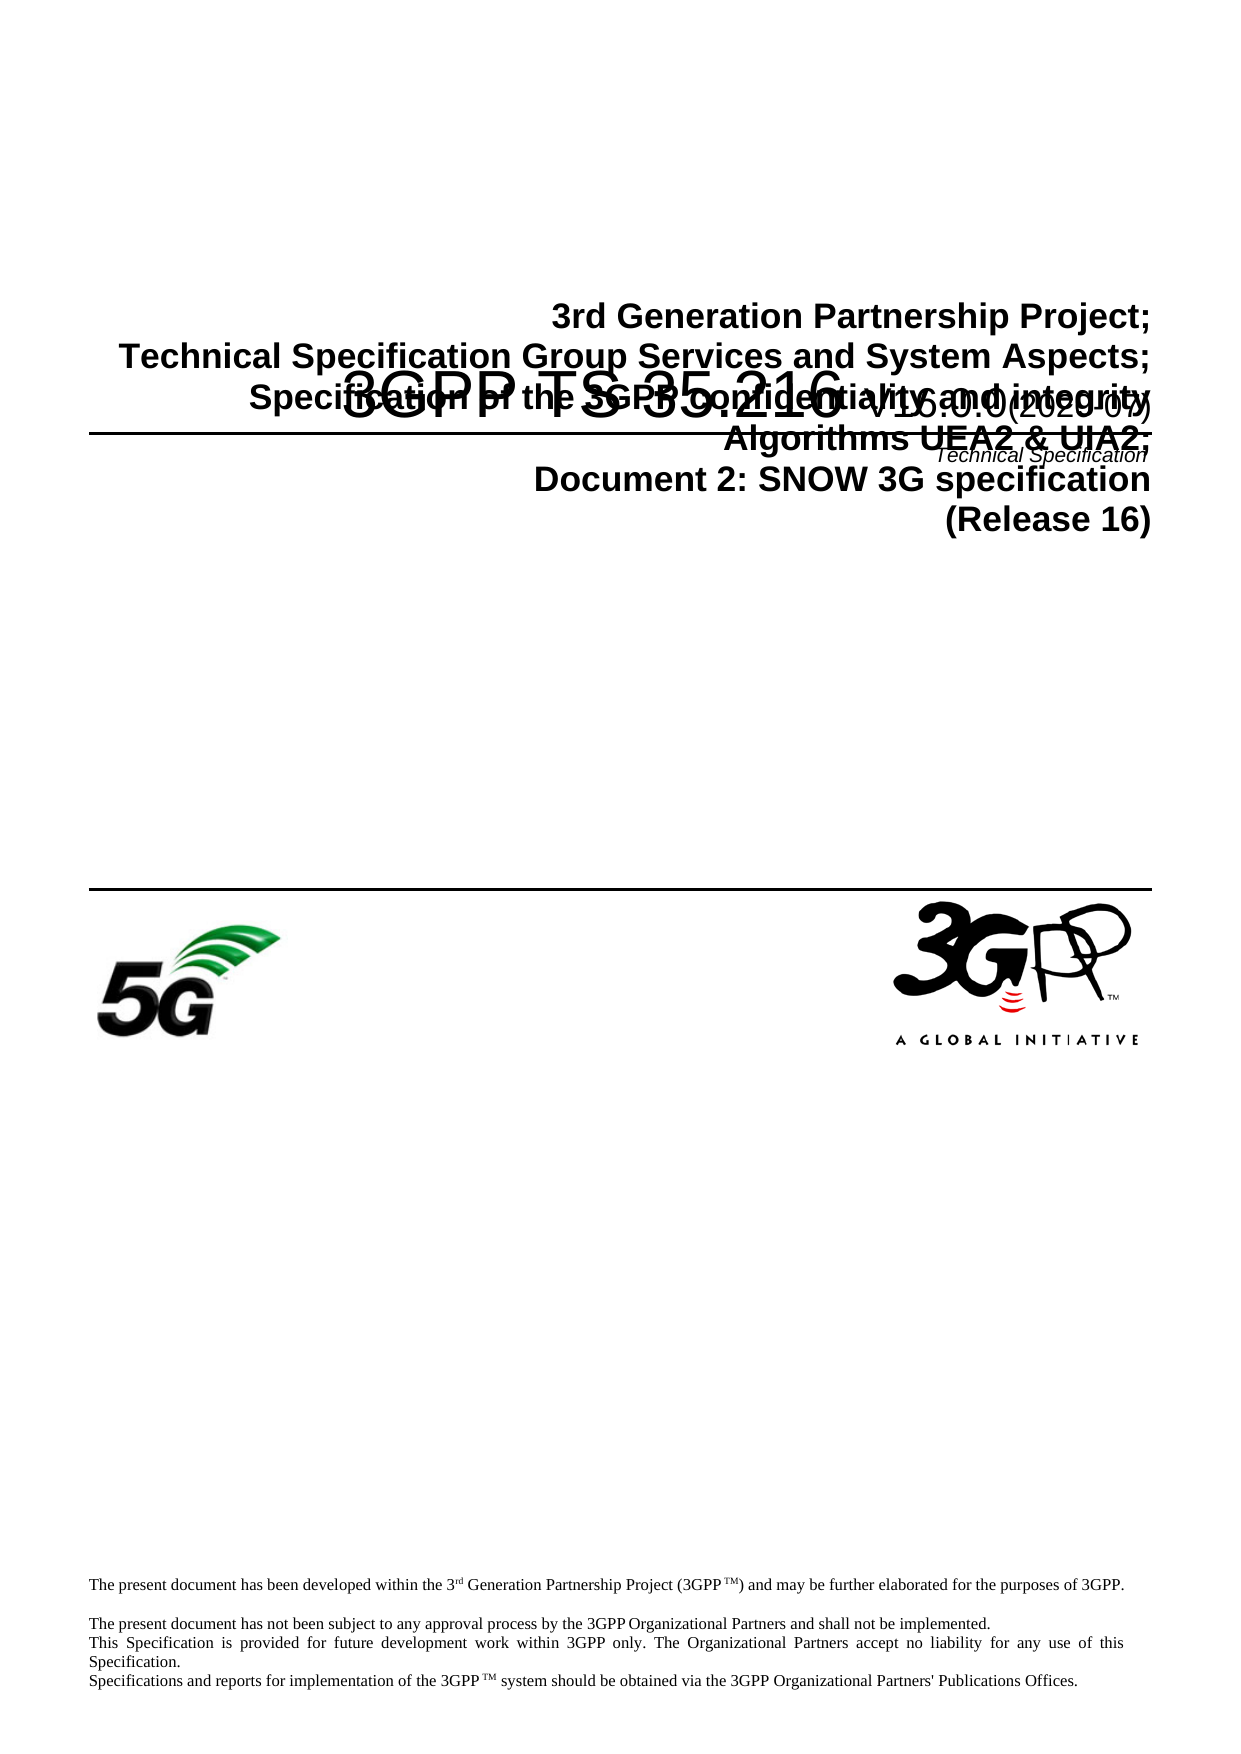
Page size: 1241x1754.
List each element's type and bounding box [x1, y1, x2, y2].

picture [88, 912, 288, 1050]
picture [885, 893, 1152, 1050]
